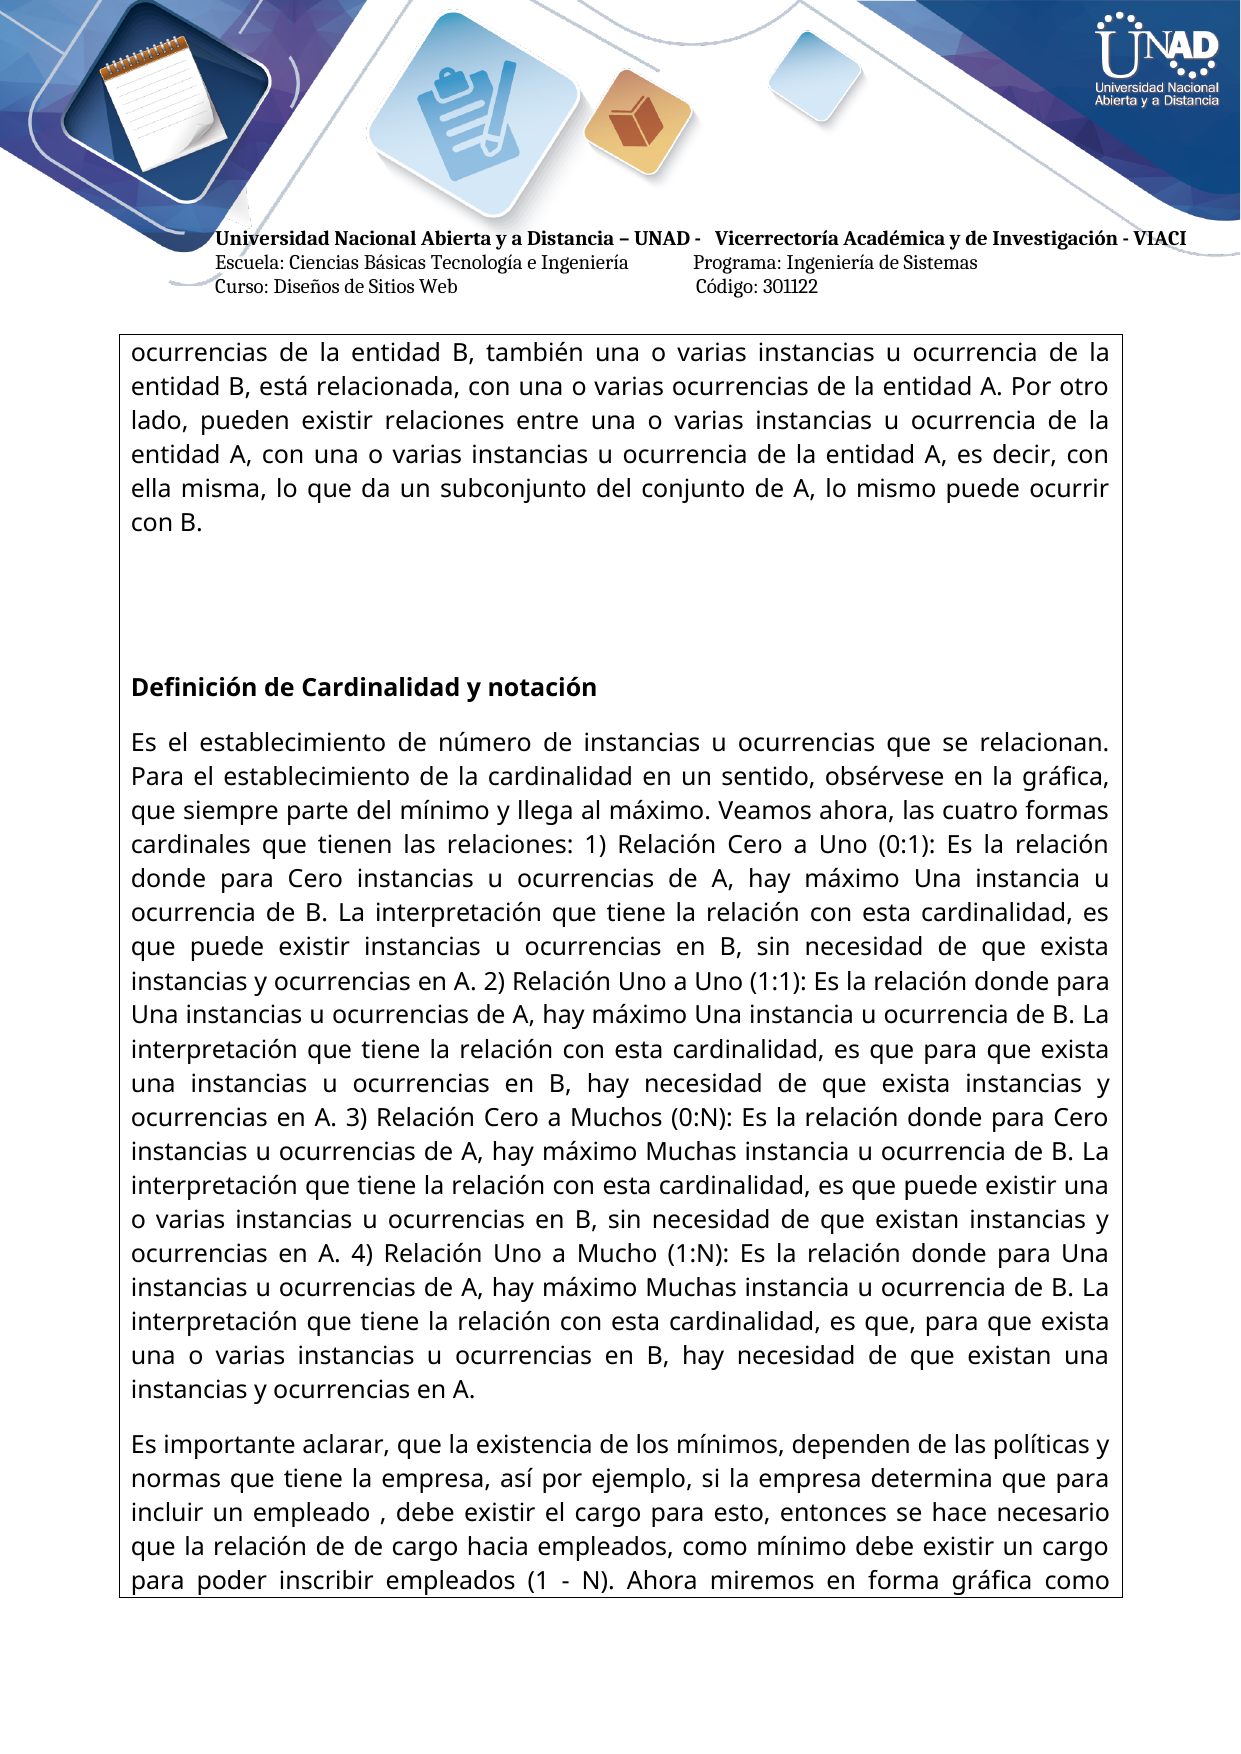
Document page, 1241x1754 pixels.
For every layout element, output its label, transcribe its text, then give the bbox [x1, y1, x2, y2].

picture [0, 0, 1241, 286]
